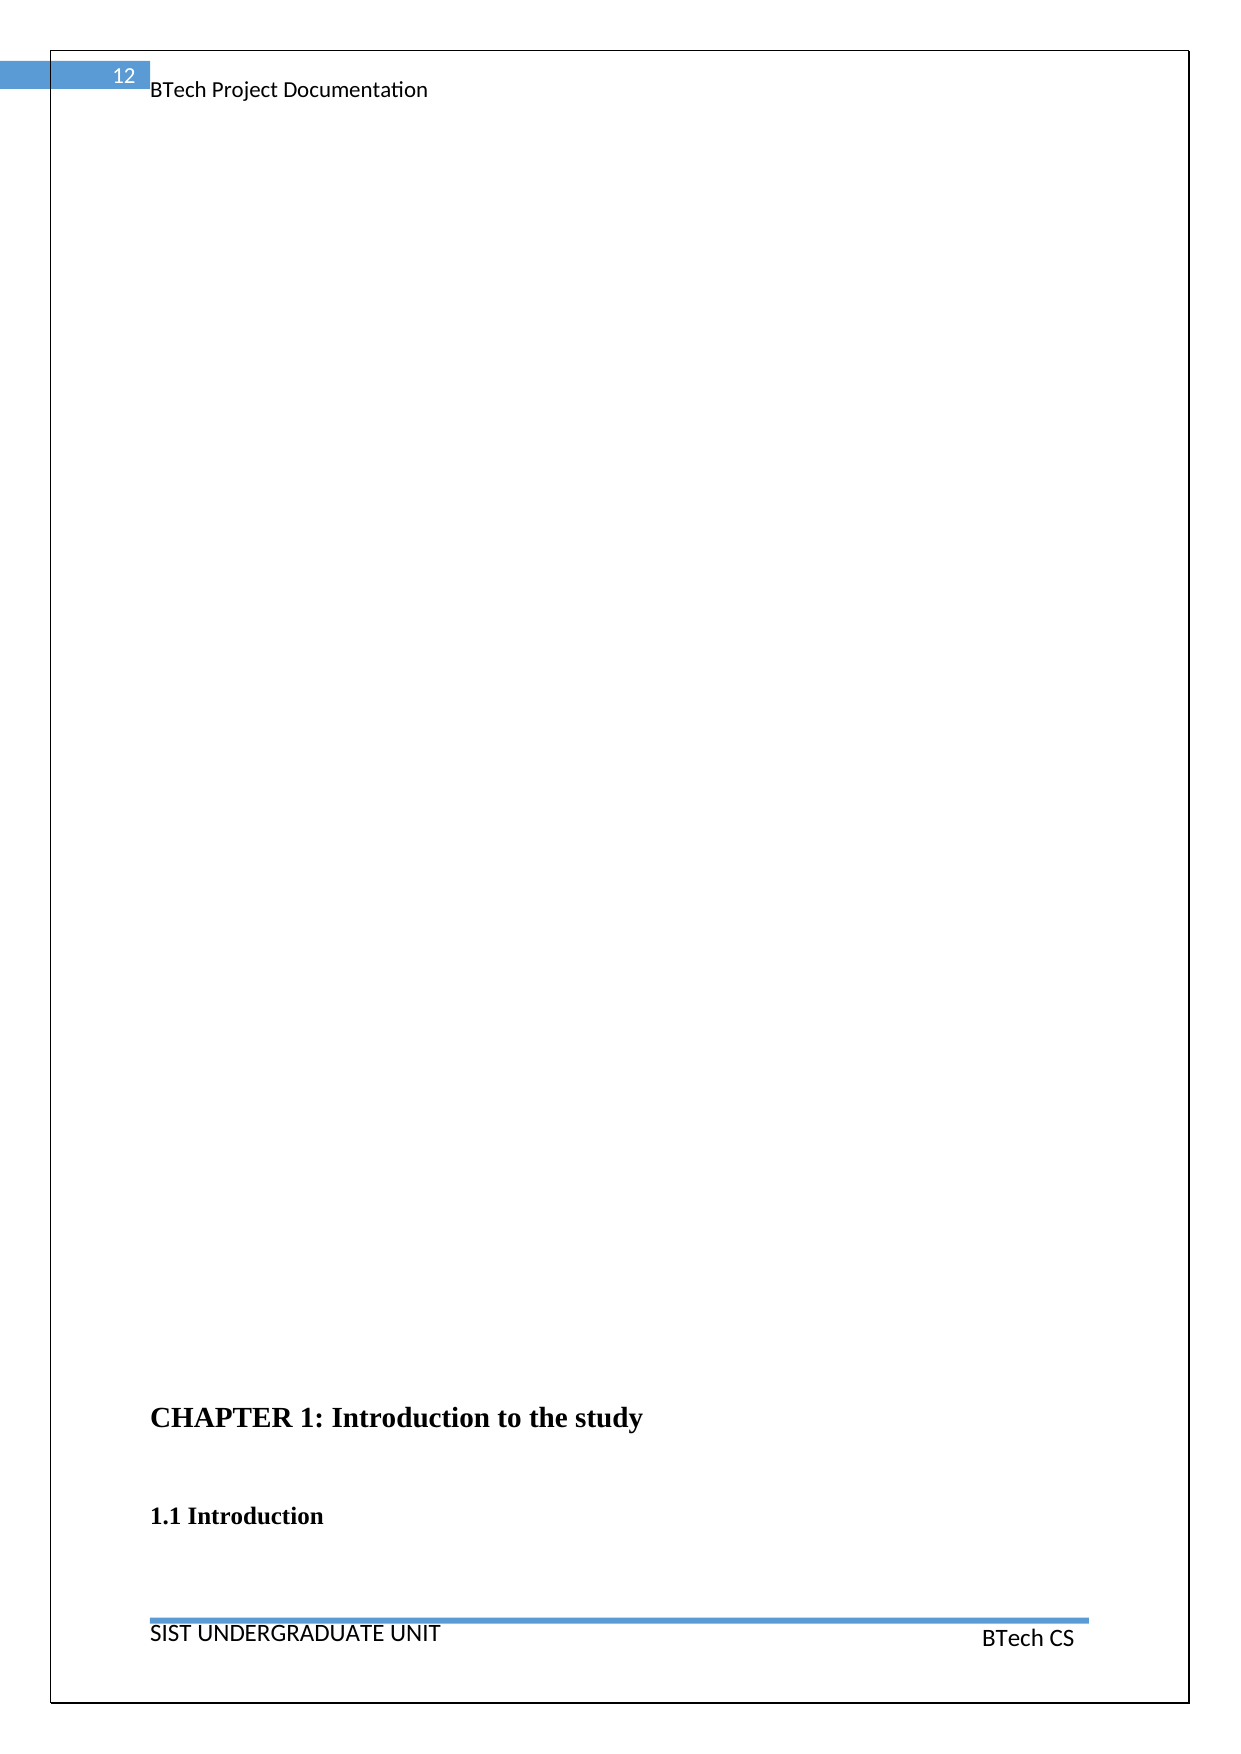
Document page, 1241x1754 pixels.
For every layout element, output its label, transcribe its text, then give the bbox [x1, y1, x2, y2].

list Introduction [150, 1501, 1089, 1530]
text CHAPTER 1: Introduction to the study [150, 1401, 1089, 1434]
